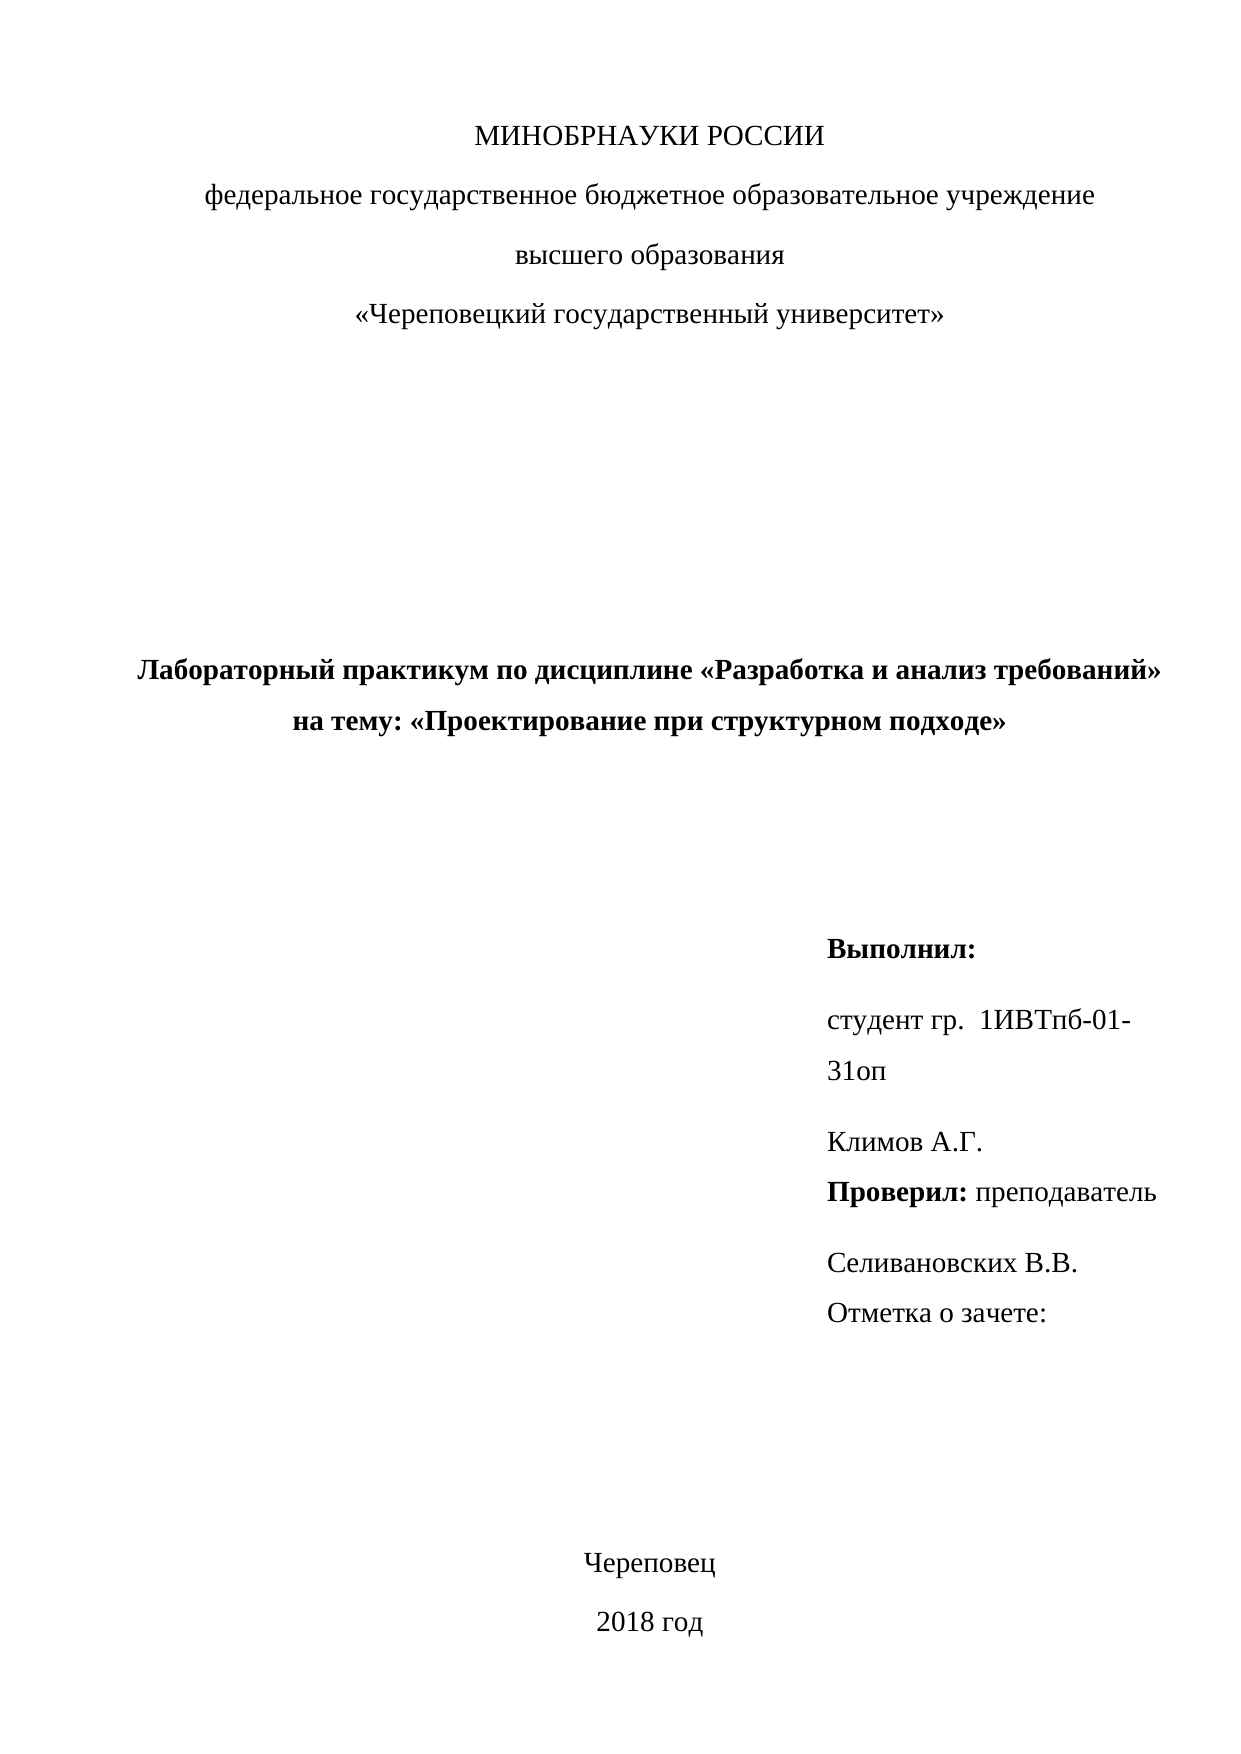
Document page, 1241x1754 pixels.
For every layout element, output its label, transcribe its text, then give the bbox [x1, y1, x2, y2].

text Селивановских В.В. Отметка о зачете: [827, 1245, 1181, 1329]
text Выполнил: [827, 931, 1181, 965]
text Череповец [118, 1545, 1181, 1578]
text федеральное государственное бюджетное образовательное учреждение [118, 177, 1181, 211]
text высшего образования [118, 237, 1181, 270]
text «Череповецкий государственный университет» [118, 296, 1181, 330]
text студент гр. 1ИВТпб-01-31оп [827, 1002, 1181, 1086]
text МИНОБРНАУКИ РОССИИ [118, 118, 1181, 152]
text 2018 год [118, 1604, 1181, 1638]
text Климов А.Г. Проверил: преподаватель [827, 1124, 1181, 1208]
text Лабораторный практикум по дисциплине «Разработка и анализ требований» на тему: «Проектирование при структурном подходе» [118, 652, 1181, 736]
